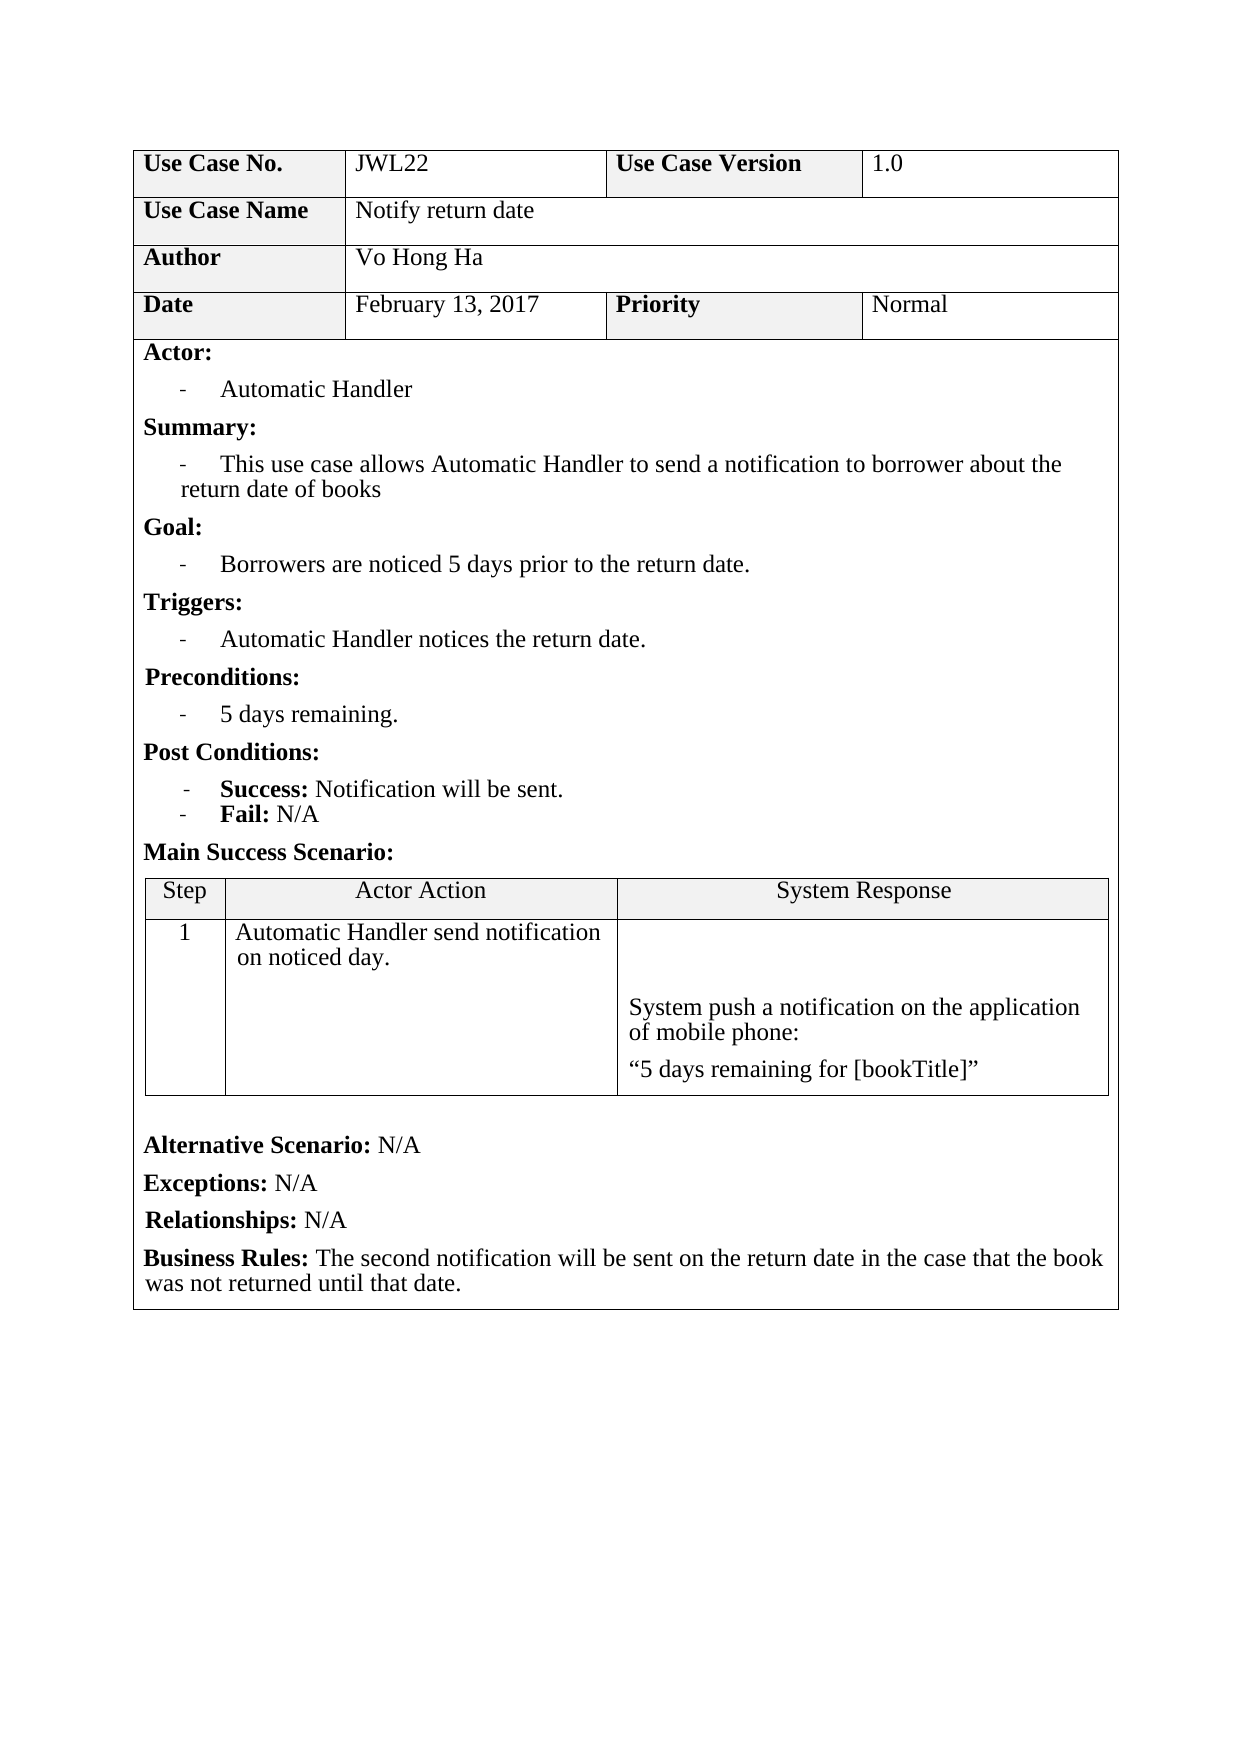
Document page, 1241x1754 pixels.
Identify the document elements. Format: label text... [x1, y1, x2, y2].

table_cell Normal [863, 293, 1118, 339]
table_cell February 13, 2017 [346, 293, 606, 339]
table_cell Use Case Version [607, 151, 862, 197]
table_cell JWL22 [346, 151, 606, 197]
table_cell Use Case No. [134, 151, 345, 197]
table_cell Notify return date [346, 198, 1118, 244]
table_cell Use Case Name [134, 198, 345, 244]
table_cell Author [134, 246, 345, 292]
table_cell Date [134, 293, 345, 339]
table_cell Vo Hong Ha [346, 246, 1118, 292]
table_cell 1.0 [863, 151, 1118, 197]
table_cell Priority [607, 293, 862, 339]
